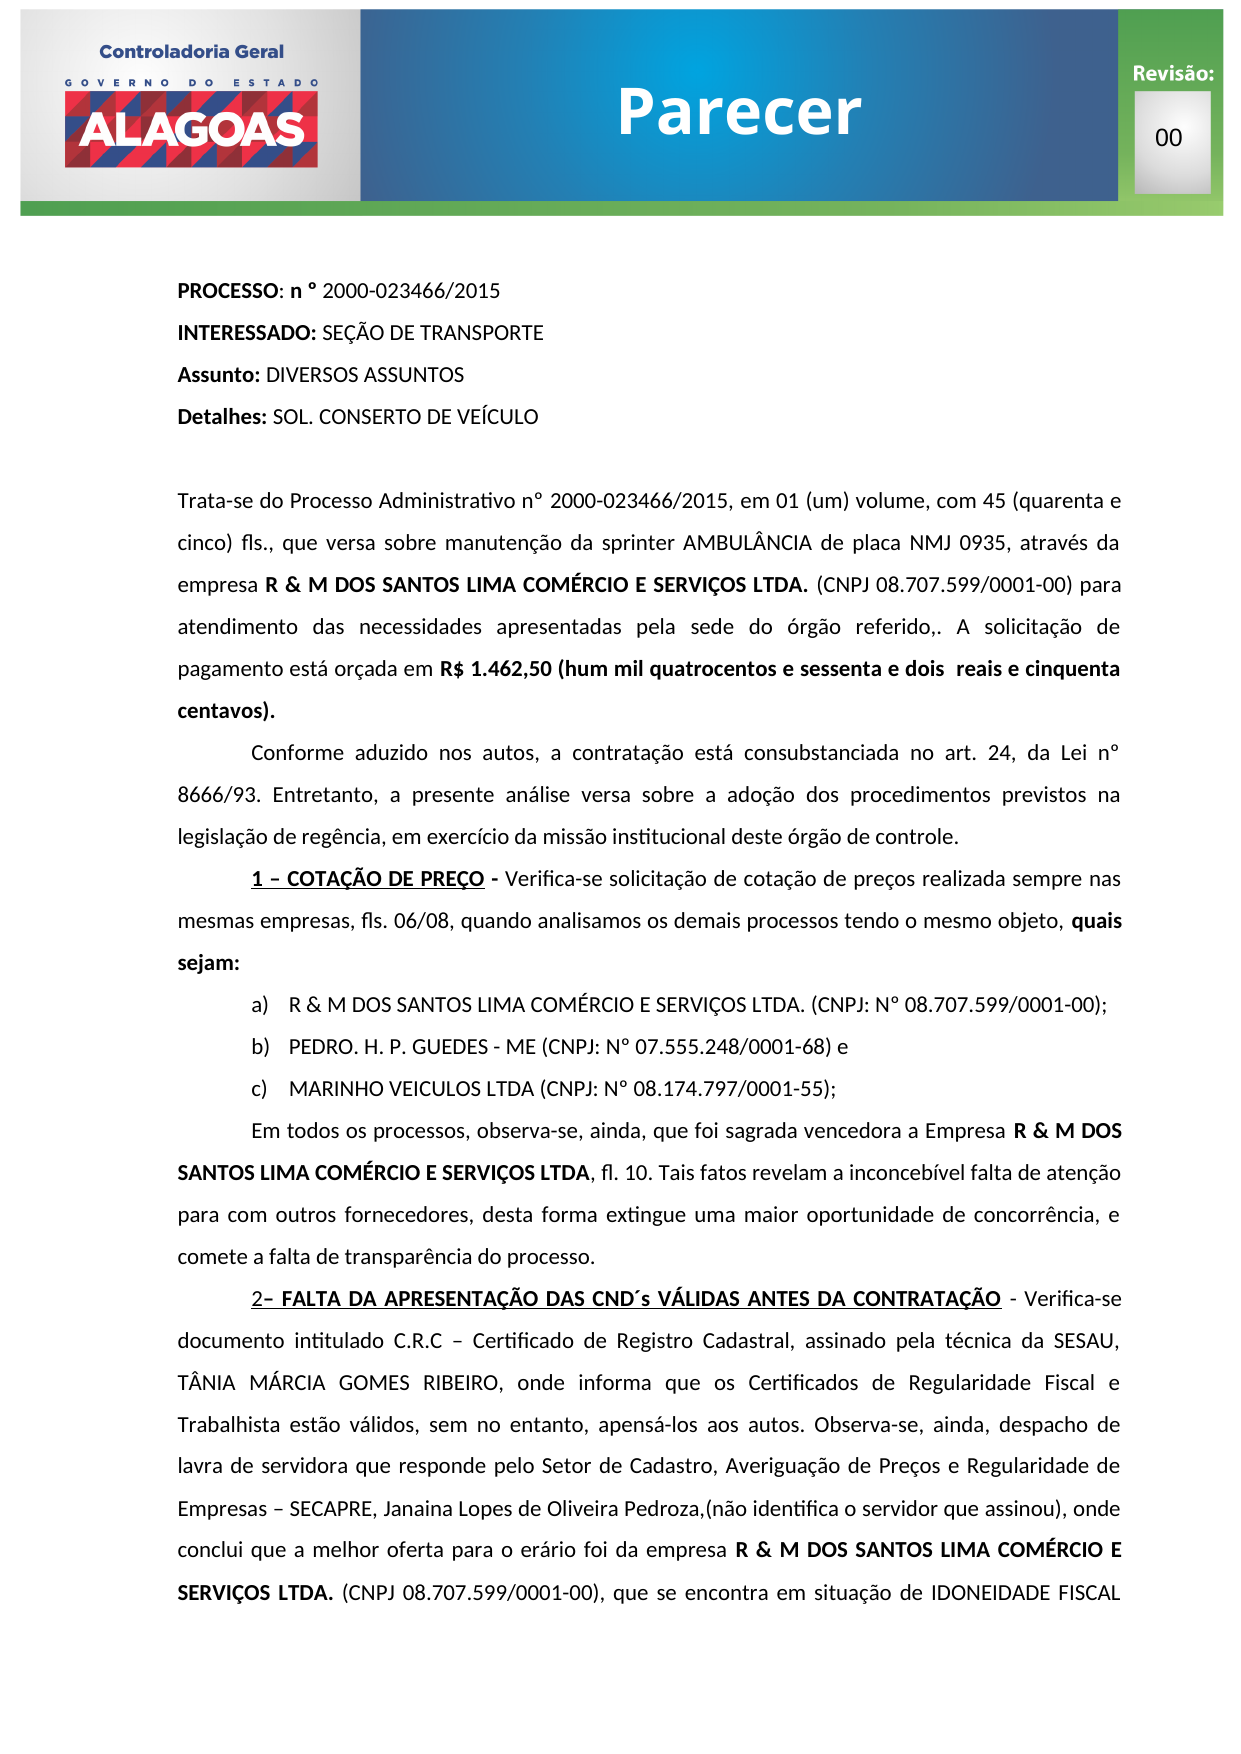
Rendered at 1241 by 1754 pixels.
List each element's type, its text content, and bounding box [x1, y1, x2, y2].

text Em todos os processos, observa-se, ainda, que foi sagrada vencedora a Empresa R & M DOS SANTOS LIMA COMÉRCIO E SERVIÇOS LTDA, fl. 10. Tais fatos revelam a inconcebível falta de atenção para com outros fornecedores, desta forma extingue uma maior oportunidade de concorrência, e comete a falta de transparência do processo. [177, 1116, 1122, 1270]
text Conforme aduzido nos autos, a contratação está consubstanciada no art. 24, da Lei nº 8666/93. Entretanto, a presente análise versa sobre a adoção dos procedimentos previstos na legislação de regência, em exercício da missão institucional deste órgão de controle. [177, 738, 1122, 850]
list R & M DOS SANTOS LIMA COMÉRCIO E SERVIÇOS LTDA. (CNPJ: Nº 08.707.599/0001-00); [251, 990, 1122, 1018]
list PEDRO. H. P. GUEDES - ME (CNPJ: Nº 07.555.248/0001-68) e [251, 1032, 1122, 1060]
text 1 – COTAÇÃO DE PREÇO - Verifica-se solicitação de cotação de preços realizada sempre nas mesmas empresas, fls. 06/08, quando analisamos os demais processos tendo o mesmo objeto, quais sejam: [177, 864, 1122, 976]
picture [20, 9, 1224, 216]
list MARINHO VEICULOS LTDA (CNPJ: Nº 08.174.797/0001-55); [251, 1074, 1122, 1102]
text Assunto: DIVERSOS ASSUNTOS [177, 360, 1122, 388]
text PROCESSO: n º 2000-023466/2015 [177, 276, 1122, 304]
text Trata-se do Processo Administrativo nº 2000-023466/2015, em 01 (um) volume, com 45 (quarenta e cinco) fls., que versa sobre manutenção da sprinter AMBULÂNCIA de placa NMJ 0935, através da empresa R & M DOS SANTOS LIMA COMÉRCIO E SERVIÇOS LTDA. (CNPJ 08.707.599/0001-00) para atendimento das necessidades apresentadas pela sede do órgão referido,. A solicitação de pagamento está orçada em R$ 1.462,50 (hum mil quatrocentos e sessenta e dois reais e cinquenta centavos). [177, 486, 1122, 724]
text INTERESSADO: SEÇÃO DE TRANSPORTE [177, 318, 1122, 346]
text Detalhes: SOL. CONSERTO DE VEÍCULO [177, 402, 1122, 430]
